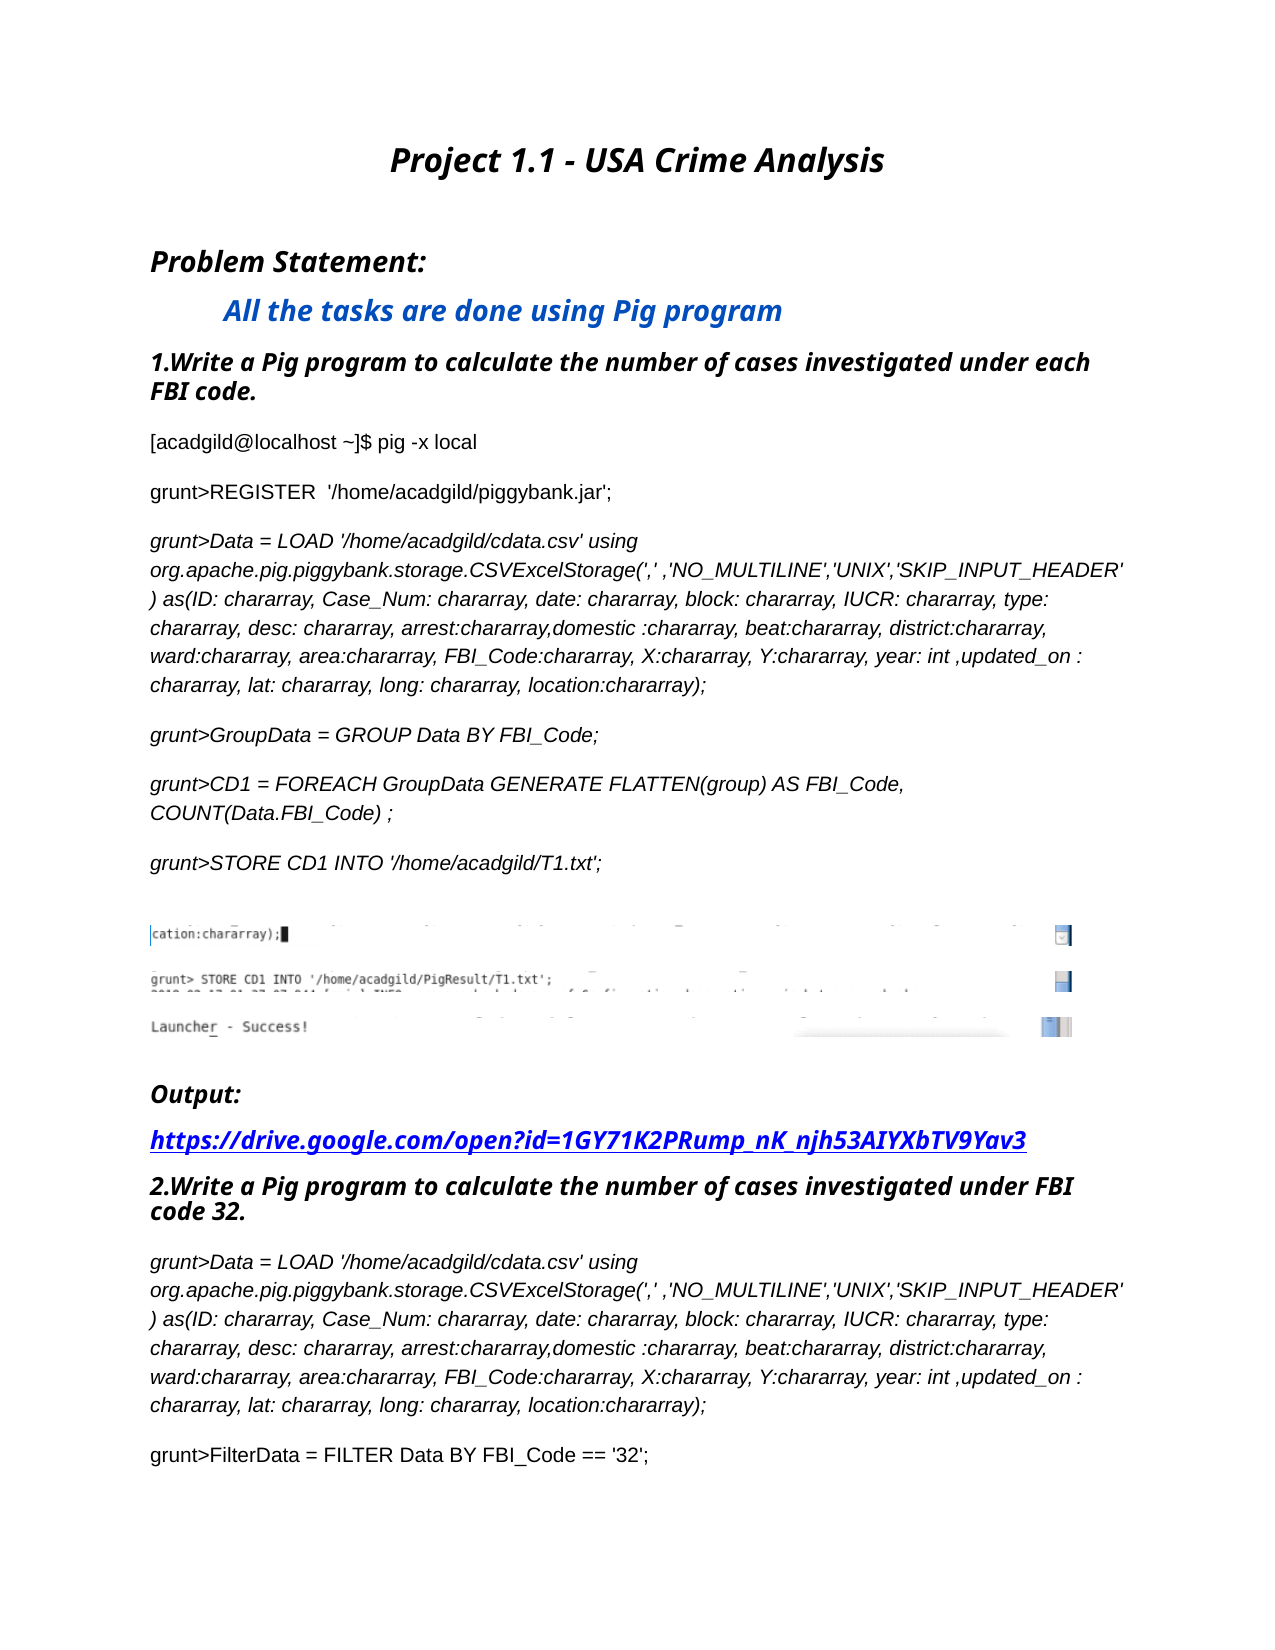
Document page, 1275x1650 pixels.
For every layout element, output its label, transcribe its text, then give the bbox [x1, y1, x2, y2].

text grunt>Data = LOAD '/home/acadgild/cdata.csv' using org.apache.pig.piggybank.storage.CSVExcelStorage(',' ,'NO_MULTILINE','UNIX','SKIP_INPUT_HEADER') as(ID: chararray, Case_Num: chararray, date: chararray, block: chararray, IUCR: chararray, type: chararray, desc: chararray, arrest:chararray,domestic :chararray, beat:chararray, district:chararray, ward:chararray, area:chararray, FBI_Code:chararray, X:chararray, Y:chararray, year: int ,updated_on : chararray, lat: chararray, long: chararray, location:chararray); [150, 1246, 1125, 1419]
text 1.Write a Pig program to calculate the number of cases investigated under each FBI code. [150, 348, 1125, 406]
text grunt>REGISTER '/home/acadgild/piggybank.jar'; [150, 476, 1125, 505]
text https://drive.google.com/open?id=1GY71K2PRump_nK_njh53AIYXbTV9Yav3 [150, 1129, 1125, 1154]
text Problem Statement: [150, 249, 1125, 278]
text grunt>STORE CD1 INTO '/home/acadgild/T1.txt'; [150, 847, 1125, 876]
text grunt>FilterData = FILTER Data BY FBI_Code == '32'; [150, 1439, 1125, 1468]
text [acadgild@localhost ~]$ pig -x local [150, 427, 1125, 455]
text grunt>GroupData = GROUP Data BY FBI_Code; [150, 719, 1125, 748]
text Output: [150, 1084, 1125, 1109]
text grunt>CD1 = FOREACH GroupData GENERATE FLATTEN(group) AS FBI_Code, COUNT(Data.FBI_Code) ; [150, 769, 1125, 826]
text All the tasks are done using Pig program [150, 299, 1125, 327]
text 2.Write a Pig program to calculate the number of cases investigated under FBI code 32. [150, 1175, 1125, 1225]
text grunt>Data = LOAD '/home/acadgild/cdata.csv' using org.apache.pig.piggybank.storage.CSVExcelStorage(',' ,'NO_MULTILINE','UNIX','SKIP_INPUT_HEADER') as(ID: chararray, Case_Num: chararray, date: chararray, block: chararray, IUCR: chararray, type: chararray, desc: chararray, arrest:chararray,domestic :chararray, beat:chararray, district:chararray, ward:chararray, area:chararray, FBI_Code:chararray, X:chararray, Y:chararray, year: int ,updated_on : chararray, lat: chararray, long: chararray, location:chararray); [150, 526, 1125, 698]
text Project 1.1 - USA Crime Analysis [150, 150, 1125, 179]
